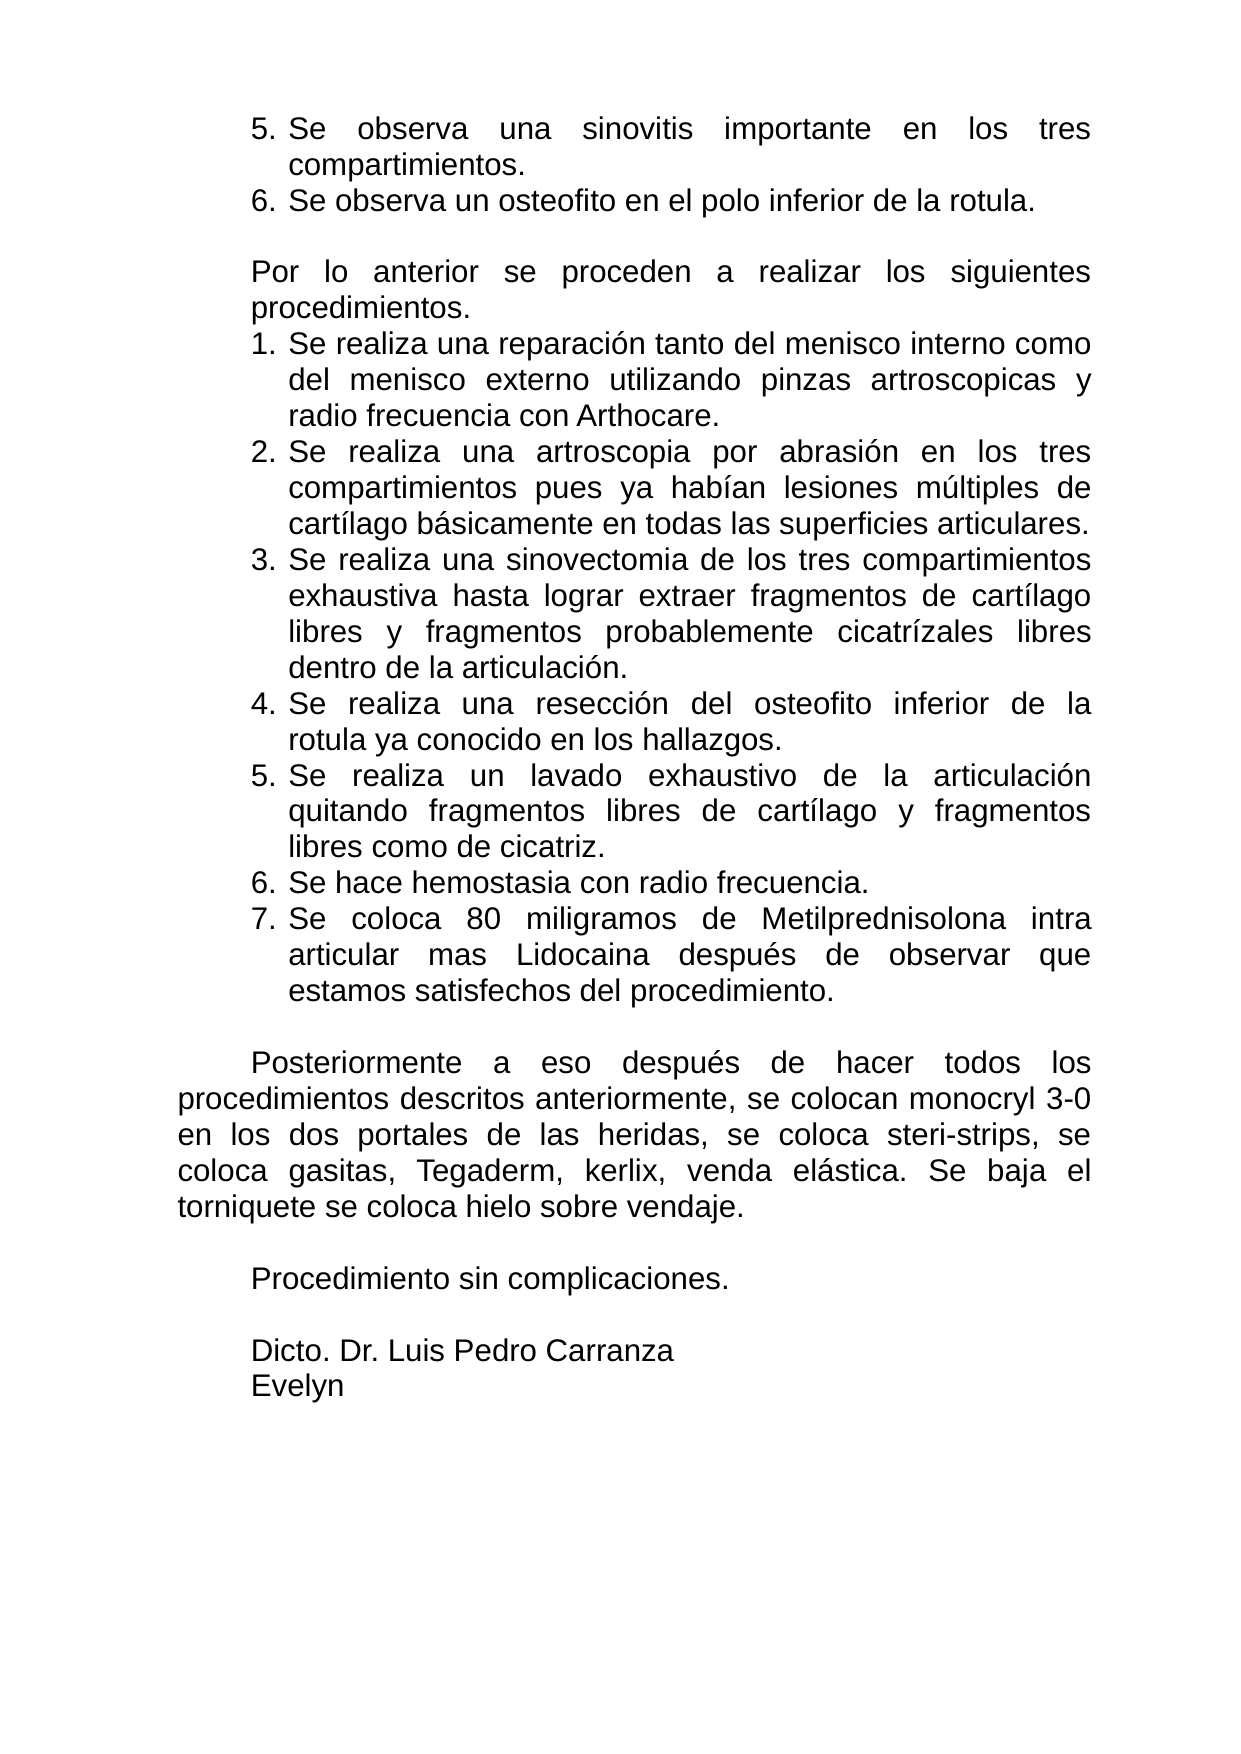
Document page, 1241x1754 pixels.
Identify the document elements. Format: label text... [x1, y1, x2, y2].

list Se realiza una artroscopia por abrasión en los tres compartimientos pues ya habían lesiones múltiples de cartílago básicamente en todas las superficies articulares. [251, 433, 1092, 541]
list Se realiza una sinovectomia de los tres compartimientos exhaustiva hasta lograr extraer fragmentos de cartílago libres y fragmentos probablemente cicatrízales libres dentro de la articulación. [251, 541, 1092, 685]
text Evelyn [251, 1367, 1092, 1403]
list Se coloca 80 miligramos de Metilprednisolona intra articular mas Lidocaina después de observar que estamos satisfechos del procedimiento. [251, 900, 1092, 1008]
list Se hace hemostasia con radio frecuencia. [251, 864, 1092, 900]
list Se realiza un lavado exhaustivo de la articulación quitando fragmentos libres de cartílago y fragmentos libres como de cicatriz. [251, 757, 1092, 864]
list Se observa un osteofito en el polo inferior de la rotula. [251, 182, 1092, 217]
list Se realiza una resección del osteofito inferior de la rotula ya conocido en los hallazgos. [251, 685, 1092, 757]
text Procedimiento sin complicaciones. [251, 1260, 1092, 1296]
text Posteriormente a eso después de hacer todos los procedimientos descritos anteriormente, se colocan monocryl 3-0 en los dos portales de las heridas, se coloca steri-strips, se coloca gasitas, Tegaderm, kerlix, venda elástica. Se baja el torniquete se coloca hielo sobre vendaje. [177, 1044, 1092, 1224]
list Se realiza una reparación tanto del menisco interno como del menisco externo utilizando pinzas artroscopicas y radio frecuencia con Arthocare. [251, 325, 1092, 433]
text Dicto. Dr. Luis Pedro Carranza [251, 1332, 1092, 1367]
text Por lo anterior se proceden a realizar los siguientes procedimientos. [251, 253, 1092, 325]
list Se observa una sinovitis importante en los tres compartimientos. [251, 110, 1092, 182]
